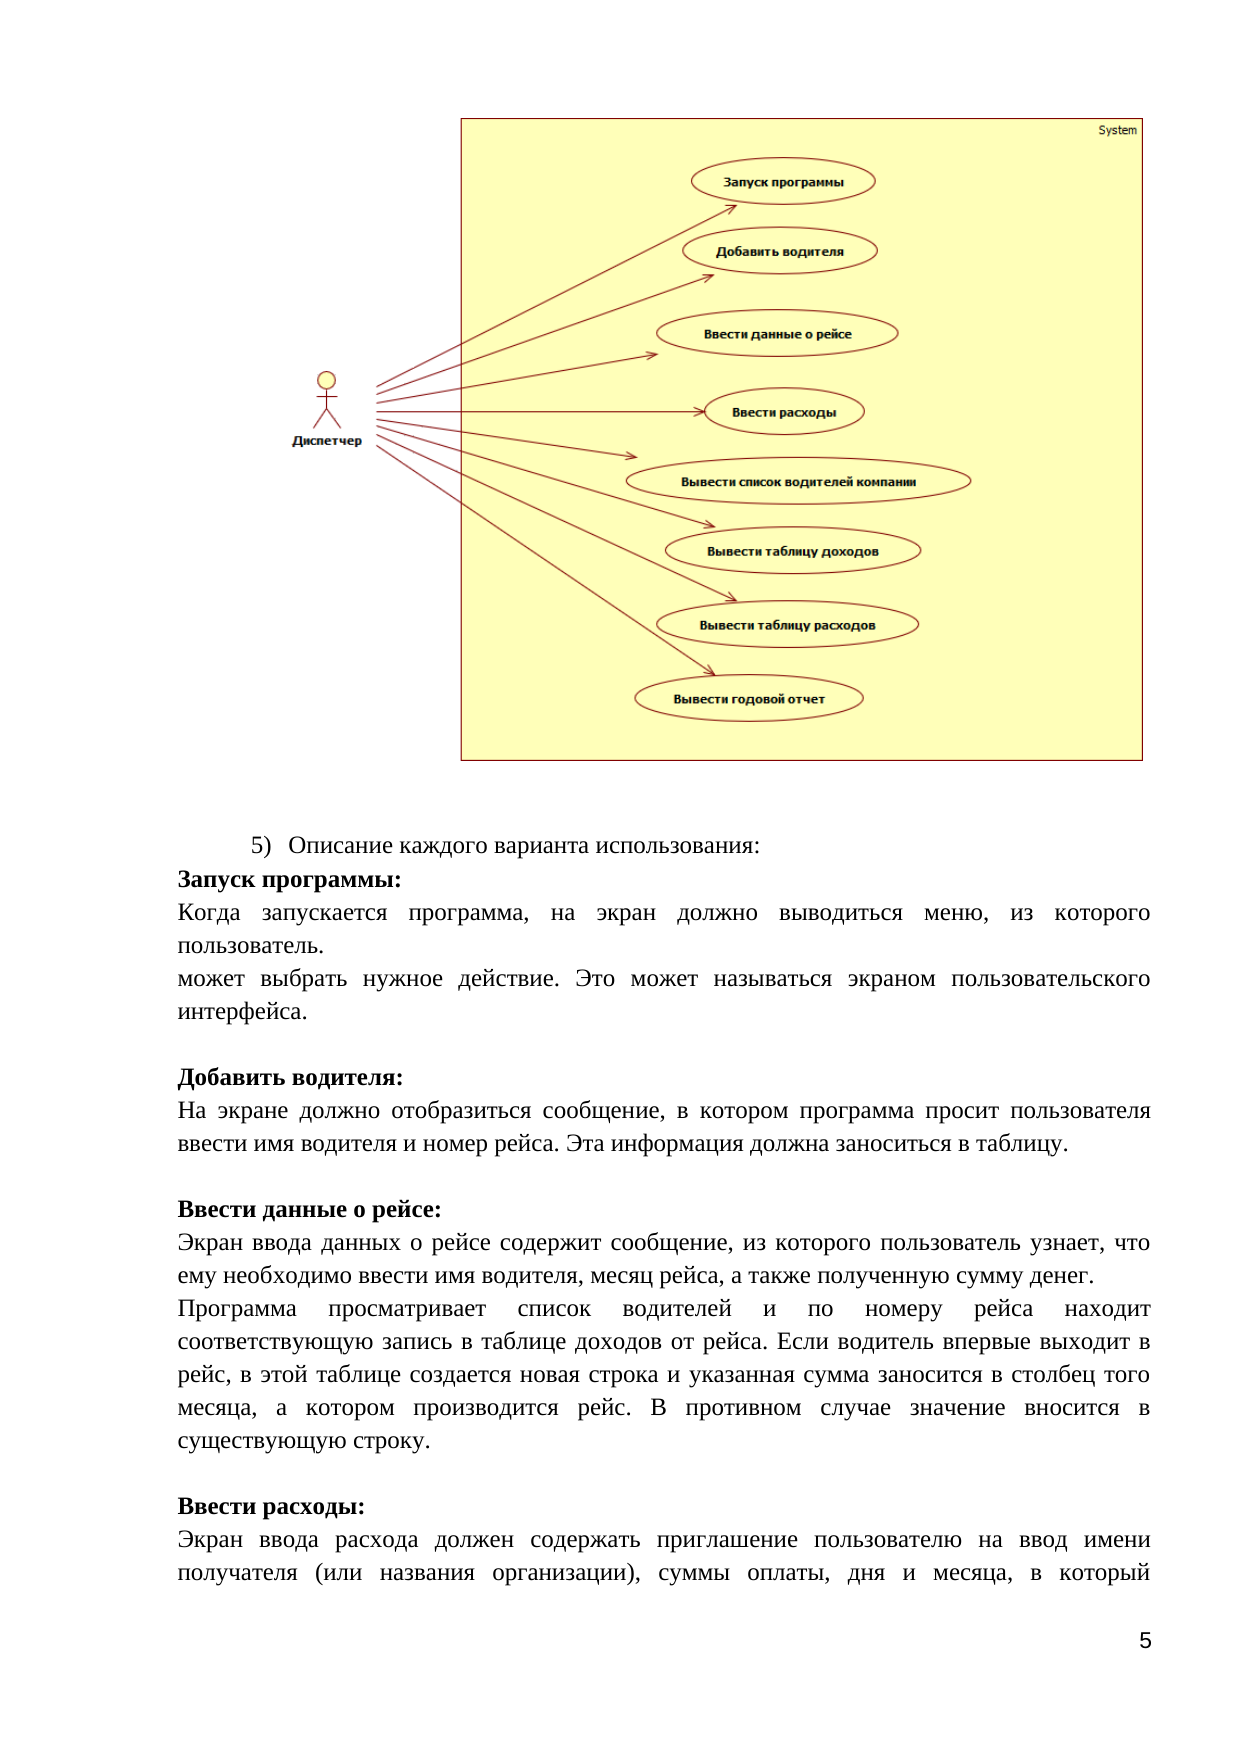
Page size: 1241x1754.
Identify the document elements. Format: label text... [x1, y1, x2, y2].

text Когда запускается программа, на экран должно выводиться меню, из которого пользователь. [177, 897, 1152, 958]
list Описание каждого варианта использования: [251, 831, 1152, 859]
text Экран ввода данных о рейсе содержит сообщение, из которого пользователь узнает, что ему необходимо ввести имя водителя, месяц рейса, а также полученную сумму денег. [177, 1227, 1152, 1289]
text Программа просматривает список водителей и по номеру рейса находит соответствующую запись в таблице доходов от рейса. Если водитель впервые выходит в рейс, в этой таблице создается новая строка и указанная сумма заносится в столбец того месяца, а котором производится рейс. В противном случае значение вносится в существующую строку. [177, 1293, 1152, 1454]
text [177, 1524, 1152, 1586]
text Запуск программы: [177, 864, 1152, 892]
text Добавить водителя: [177, 1062, 1152, 1091]
text может выбрать нужное действие. Это может называться экраном пользовательского интерфейса. [177, 963, 1152, 1024]
text На экране должно отобразиться сообщение, в котором программа просит пользователя ввести имя водителя и номер рейса. Эта информация должна заноситься в таблицу. [177, 1095, 1152, 1157]
text Ввести расходы: [177, 1491, 1152, 1520]
text Ввести данные о рейсе: [177, 1194, 1152, 1223]
picture [288, 118, 1143, 761]
